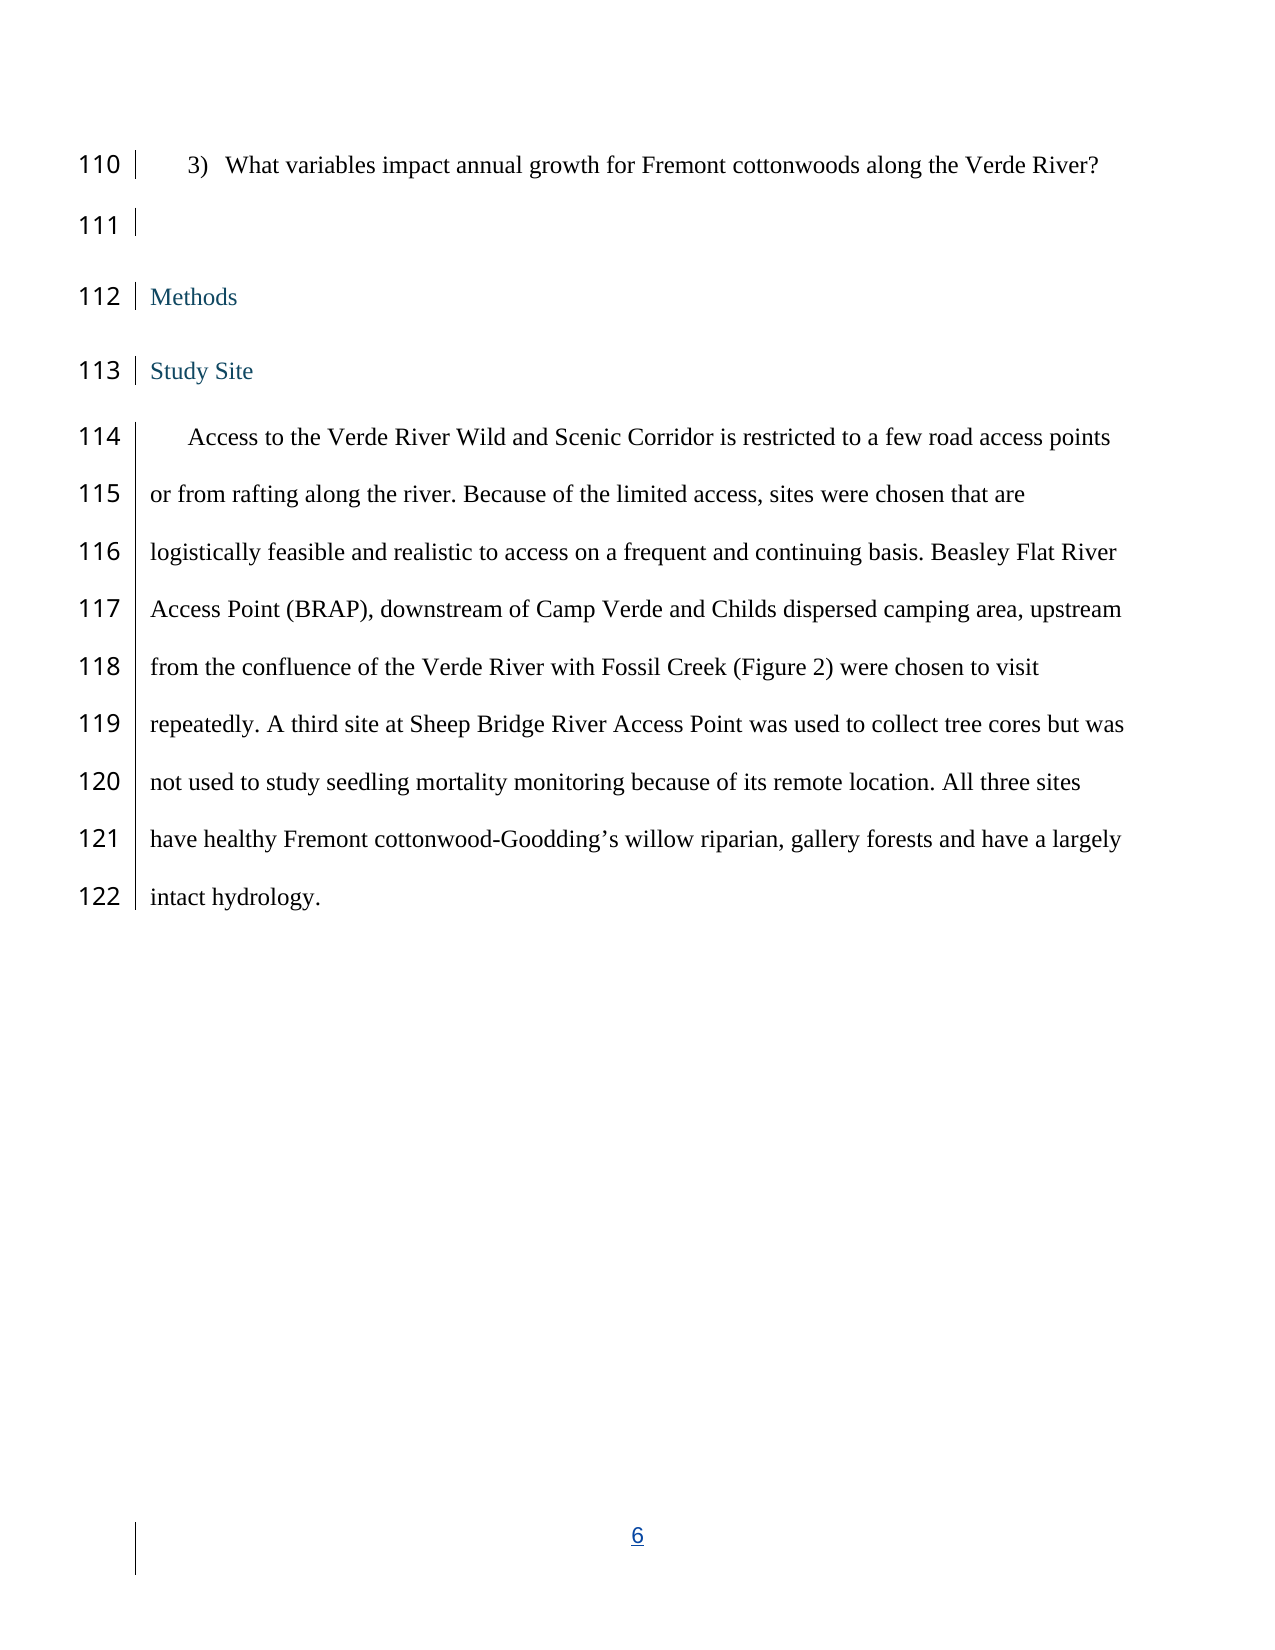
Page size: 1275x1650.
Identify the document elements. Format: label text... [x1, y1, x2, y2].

subtitle Study Site [150, 356, 1125, 384]
text Access to the Verde River Wild and Scenic Corridor is restricted to a few road access points or from rafting along the river. Because of the limited access, sites were chosen that are logistically feasible and realistic to access on a frequent and continuing basis. Beasley Flat River Access Point (BRAP), downstream of Camp Verde and Childs dispersed camping area, upstream from the confluence of the Verde River with Fossil Creek (Figure 2) were chosen to visit repeatedly. A third site at Sheep Bridge River Access Point was used to collect tree cores but was not used to study seedling mortality monitoring because of its remote location. All three sites have healthy Fremont cottonwood-Goodding’s willow riparian, gallery forests and have a largely intact hydrology. [150, 422, 1125, 910]
list What variables impact annual growth for Fremont cottonwoods along the Verde River? [187, 150, 1125, 179]
subtitle Methods [150, 282, 1125, 310]
